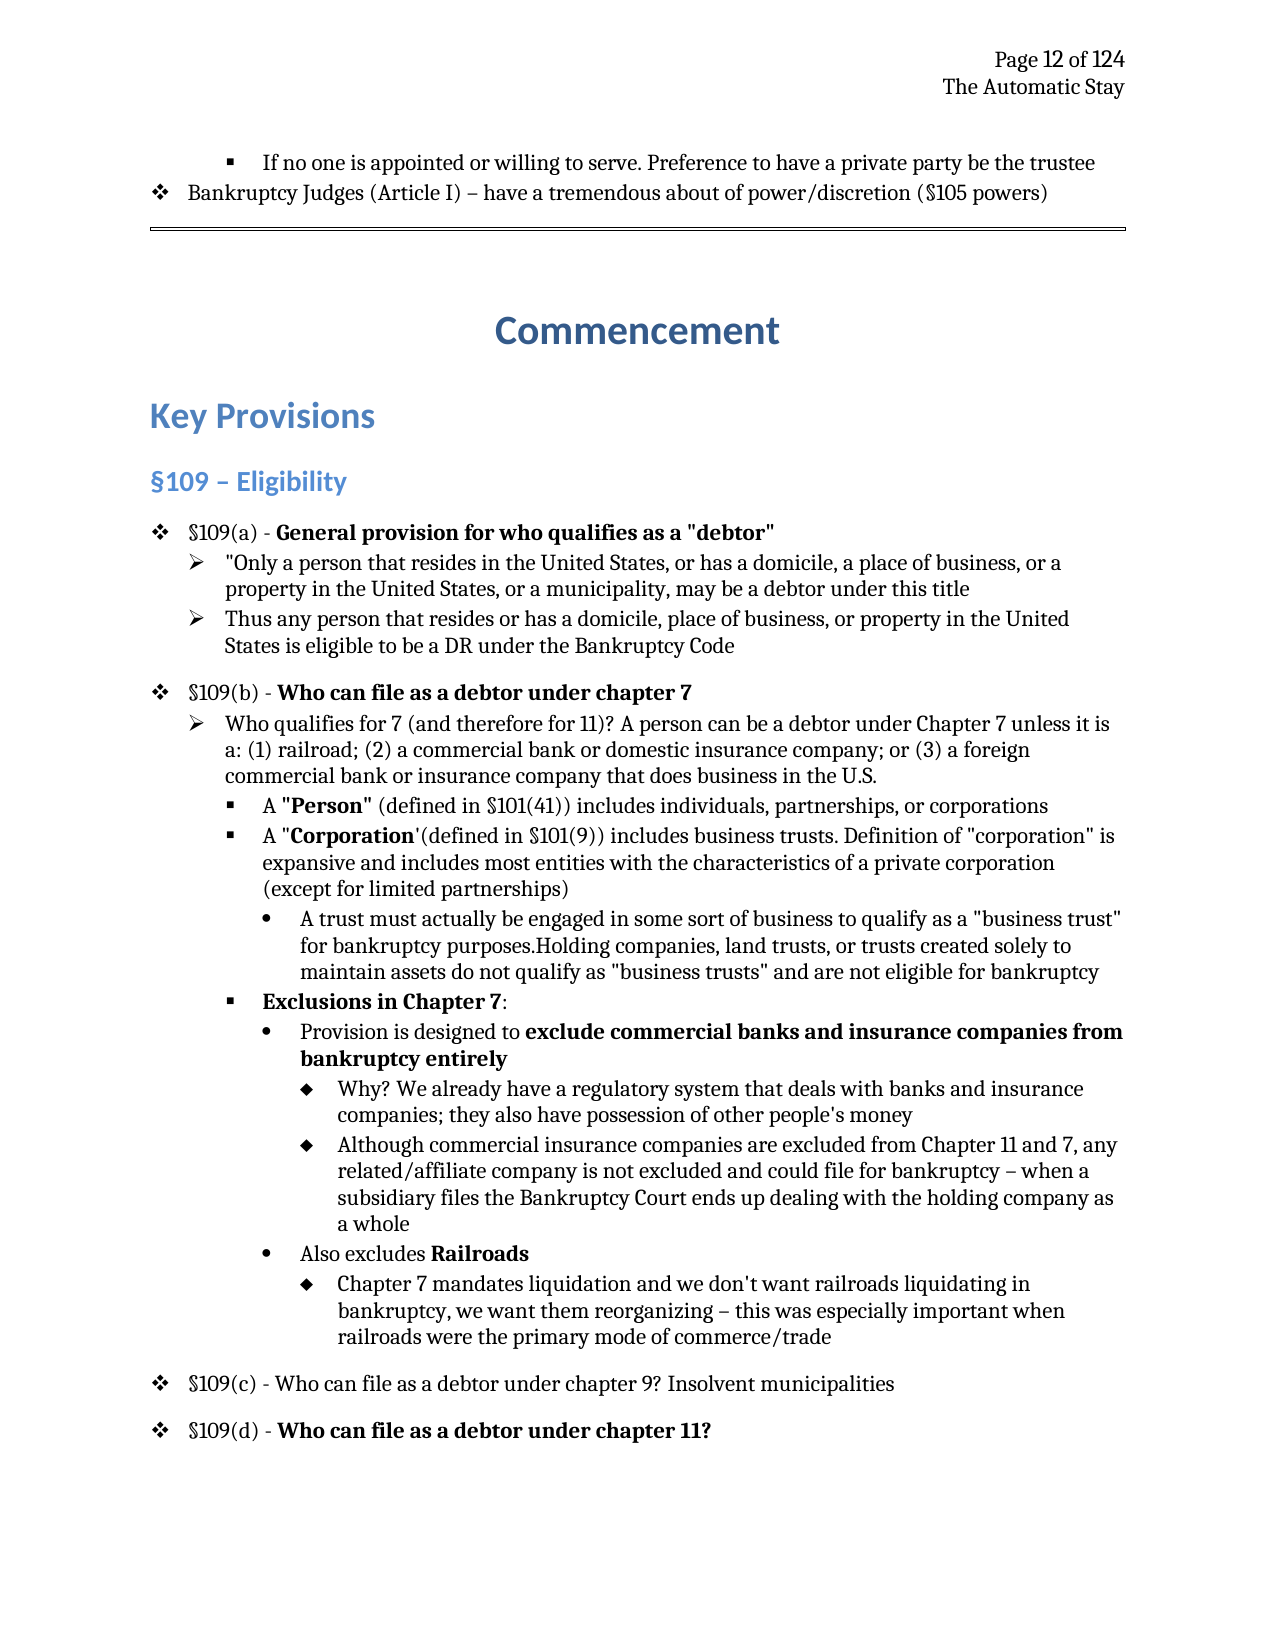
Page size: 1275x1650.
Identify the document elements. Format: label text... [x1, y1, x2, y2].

list Exclusions in Chapter 7: [225, 989, 1125, 1015]
subtitle Commencement [150, 304, 1125, 354]
list If no one is appointed or willing to serve. Preference to have a private party be the trustee [225, 150, 1125, 176]
subtitle §109 – Eligibility [150, 463, 1125, 498]
list A trust must actually be engaged in some sort of business to qualify as a "business trust" for bankruptcy purposes.Holding companies, land trusts, or trusts created solely to maintain assets do not qualify as "business trusts" and are not eligible for bankruptcy [262, 906, 1125, 985]
list A "Corporation'(defined in §101(9)) includes business trusts. Definition of "corporation" is expansive and includes most entities with the characteristics of a private corporation (except for limited partnerships) [225, 823, 1125, 902]
list §109(a) - General provision for who qualifies as a "debtor" [150, 519, 1125, 546]
subtitle Key Provisions [150, 392, 1125, 438]
list §109(b) - Who can file as a debtor under chapter 7 [150, 680, 1125, 706]
list Why? We already have a regulatory system that deals with banks and insurance companies; they also have possession of other people's money [300, 1075, 1125, 1128]
list "Only a person that resides in the United States, or has a domicile, a place of business, or a property in the United States, or a municipality, may be a debtor under this title [187, 550, 1125, 602]
list Also excludes Railroads [262, 1241, 1125, 1267]
list Although commercial insurance companies are excluded from Chapter 11 and 7, any related/affiliate company is not excluded and could file for bankruptcy – when a subsidiary files the Bankruptcy Court ends up dealing with the holding company as a whole [300, 1132, 1125, 1237]
list §109(c) - Who can file as a debtor under chapter 9? Insolvent municipalities [150, 1371, 1125, 1397]
list Provision is designed to exclude commercial banks and insurance companies from bankruptcy entirely [262, 1019, 1125, 1072]
list Who qualifies for 7 (and therefore for 11)? A person can be a debtor under Chapter 7 unless it is a: (1) railroad; (2) a commercial bank or domestic insurance company; or (3) a foreign commercial bank or insurance company that does business in the U.S. [187, 710, 1125, 789]
list Chapter 7 mandates liquidation and we don't want railroads liquidating in bankruptcy, we want them reorganizing – this was especially important when railroads were the primary mode of commerce/trade [300, 1271, 1125, 1350]
list §109(d) - Who can file as a debtor under chapter 11? [150, 1418, 1125, 1444]
list Bankruptcy Judges (Article I) – have a tremendous about of power/discretion (§105 powers) [150, 180, 1125, 206]
list A "Person" (defined in §101(41)) includes individuals, partnerships, or corporations [225, 793, 1125, 819]
list Thus any person that resides or has a domicile, place of business, or property in the United States is eligible to be a DR under the Bankruptcy Code [187, 606, 1125, 659]
